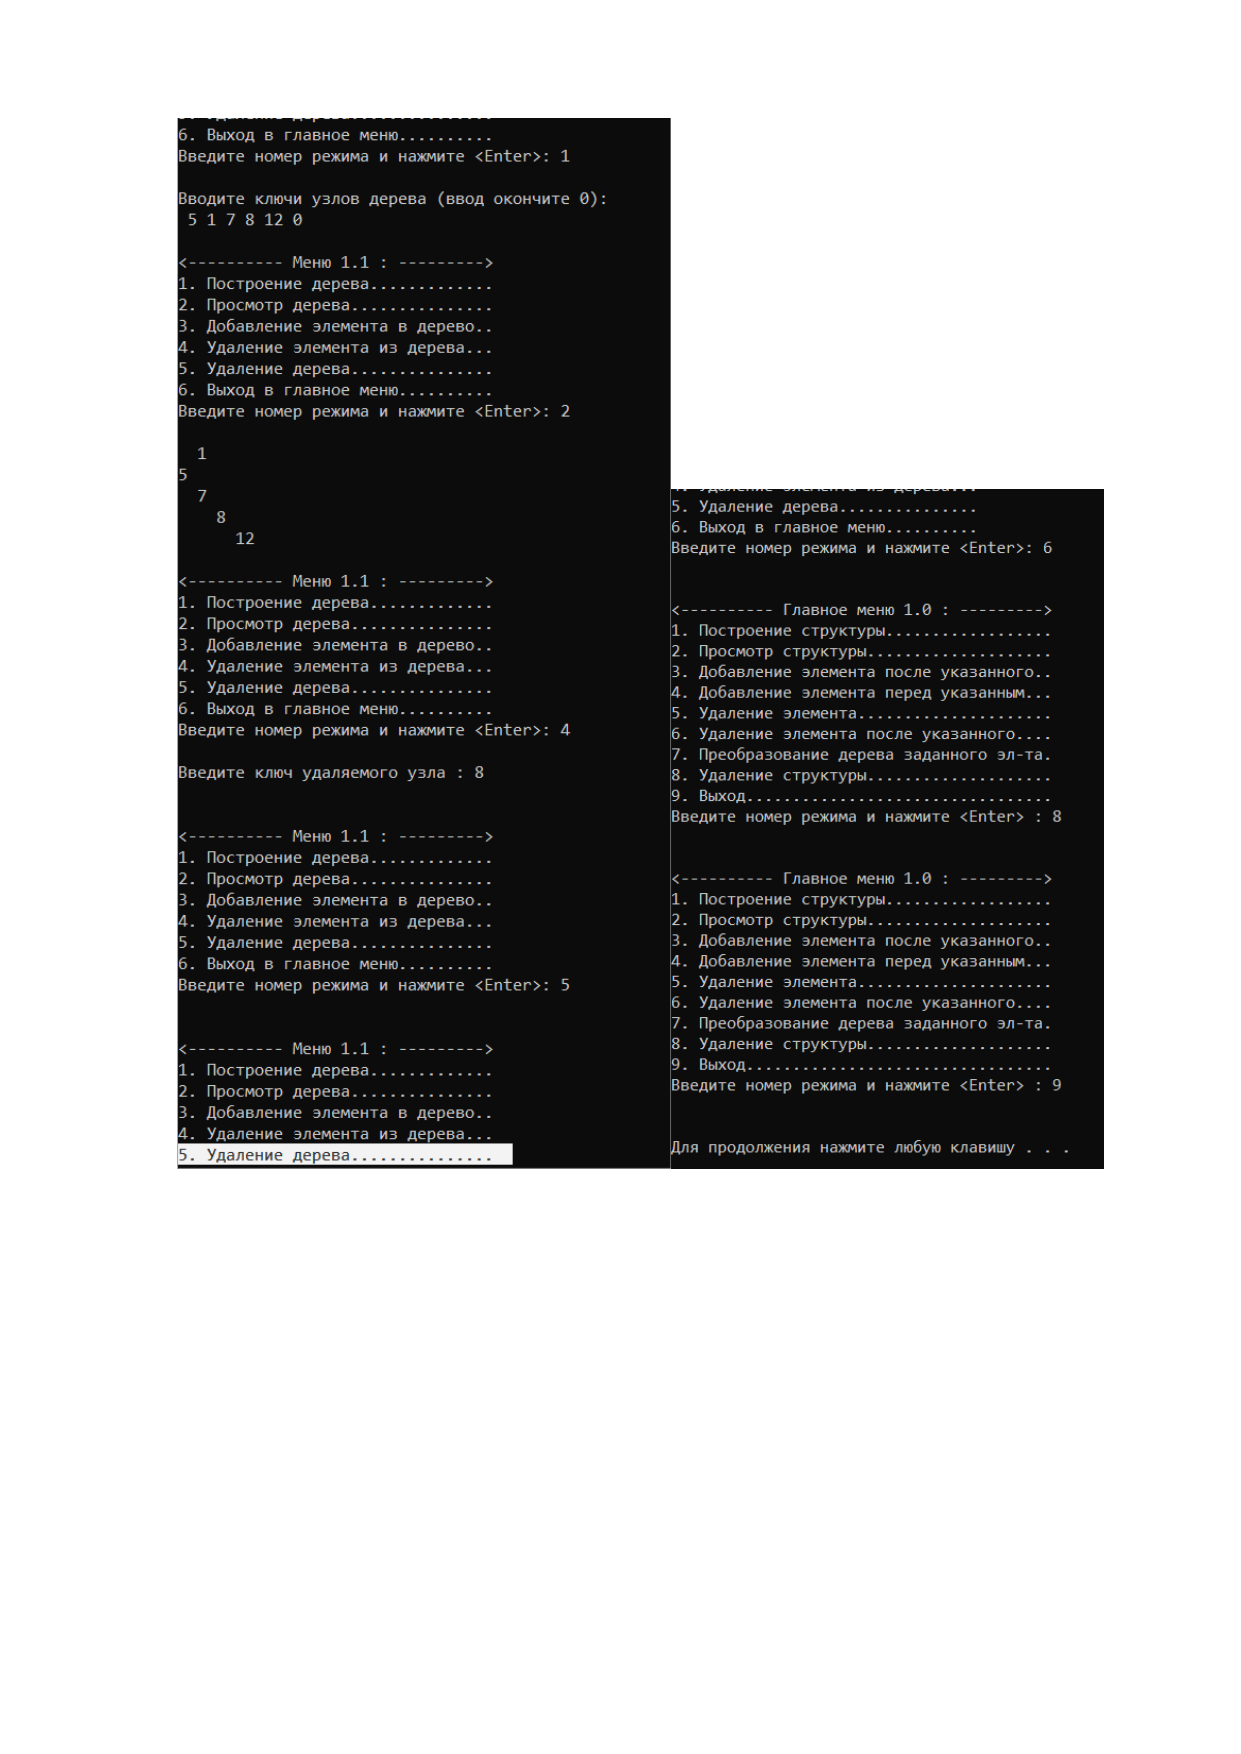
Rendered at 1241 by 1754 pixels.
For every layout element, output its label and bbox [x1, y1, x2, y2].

picture [177, 118, 1104, 1169]
